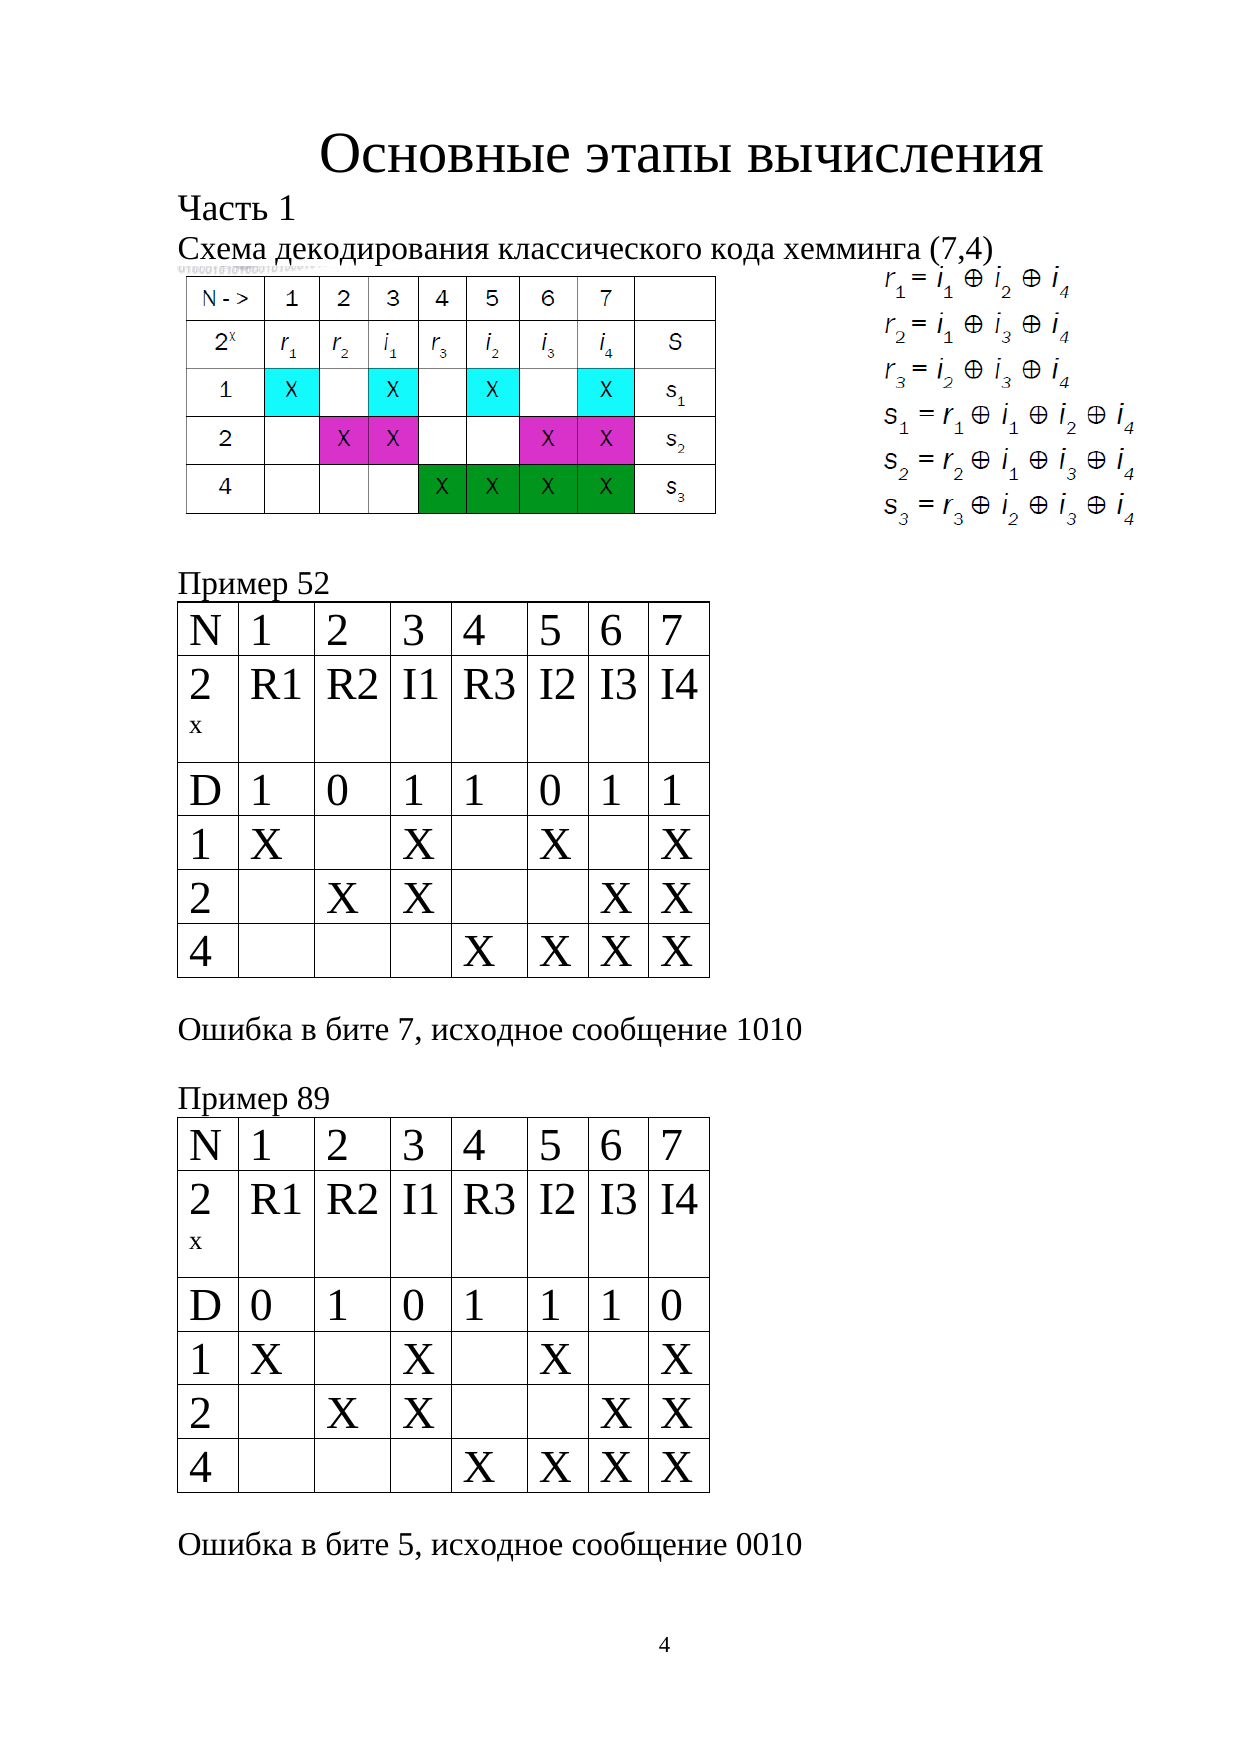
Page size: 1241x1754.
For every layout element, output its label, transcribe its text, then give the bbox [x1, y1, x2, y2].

table_cell X [391, 1332, 451, 1384]
table_cell I4 [649, 656, 709, 762]
table_cell X [589, 924, 648, 977]
table_header 6 [589, 603, 648, 655]
table_cell 1 [391, 763, 451, 815]
table_cell [452, 816, 527, 869]
table_cell [528, 1385, 588, 1438]
table_cell X [391, 870, 451, 923]
table_cell 1 [528, 1278, 588, 1331]
table_cell I1 [391, 1171, 451, 1277]
table_cell [239, 924, 314, 977]
table_cell I1 [391, 656, 451, 762]
table_cell 2x [178, 656, 238, 762]
table_cell I3 [589, 656, 648, 762]
table_cell X [528, 816, 588, 869]
table_header 7 [649, 1118, 709, 1170]
table_cell 0 [528, 763, 588, 815]
text Пример 52 [177, 563, 1152, 601]
table_cell [391, 1439, 451, 1492]
table_cell 1 [239, 763, 314, 815]
table_cell X [315, 1385, 390, 1438]
table_header N [178, 1118, 238, 1170]
table_cell 1 [589, 763, 648, 815]
table_cell [315, 1439, 390, 1492]
table_cell 4 [178, 1439, 238, 1492]
table_header 3 [391, 603, 451, 655]
table_cell [239, 1439, 314, 1492]
table_cell I3 [589, 1171, 648, 1277]
table_cell X [452, 924, 527, 977]
table_cell X [452, 1439, 527, 1492]
table_cell R2 [315, 656, 390, 762]
table_header 5 [528, 603, 588, 655]
table_cell R3 [452, 1171, 527, 1277]
table_cell 1 [178, 816, 238, 869]
table_cell X [239, 1332, 314, 1384]
table_cell X [391, 816, 451, 869]
table_cell I2 [528, 656, 588, 762]
table_cell I4 [649, 1171, 709, 1277]
table_cell 0 [239, 1278, 314, 1331]
table_header 4 [452, 603, 527, 655]
table_cell 1 [315, 1278, 390, 1331]
table_cell X [649, 1439, 709, 1492]
table_cell 0 [649, 1278, 709, 1331]
table_cell 1 [452, 1278, 527, 1331]
text Ошибка в бите 7, исходное сообщение 1010 [177, 1009, 1152, 1047]
table_cell [452, 1385, 527, 1438]
text Часть 1 [177, 185, 1152, 228]
table_cell [315, 1332, 390, 1384]
table_cell 1 [452, 763, 527, 815]
table_cell X [589, 870, 648, 923]
table_header 4 [452, 1118, 527, 1170]
subtitle Основные этапы вычисления [212, 118, 1152, 185]
text Ошибка в бите 5, исходное сообщение 0010 [177, 1524, 1152, 1562]
table_cell R3 [452, 656, 527, 762]
table_header 2 [315, 603, 390, 655]
table_cell X [589, 1439, 648, 1492]
table_cell I2 [528, 1171, 588, 1277]
table_cell X [391, 1385, 451, 1438]
table_cell X [649, 870, 709, 923]
table_cell X [528, 924, 588, 977]
table_cell [589, 816, 648, 869]
table_header 6 [589, 1118, 648, 1170]
table_cell 1 [589, 1278, 648, 1331]
picture [177, 266, 1152, 537]
table_header 3 [391, 1118, 451, 1170]
table_cell X [528, 1439, 588, 1492]
table_cell X [239, 816, 314, 869]
table_cell [239, 870, 314, 923]
text Схема декодирования классического кода хемминга (7,4) [177, 228, 1152, 266]
table_cell X [528, 1332, 588, 1384]
table_cell 1 [178, 1332, 238, 1384]
table_header N [178, 603, 238, 655]
table_cell 2x [178, 1171, 238, 1277]
table_cell 0 [391, 1278, 451, 1331]
table_cell [315, 816, 390, 869]
table_cell D [178, 1278, 238, 1331]
table_header 5 [528, 1118, 588, 1170]
table_cell [239, 1385, 314, 1438]
table_cell R1 [239, 1171, 314, 1277]
table_cell R2 [315, 1171, 390, 1277]
table_cell [315, 924, 390, 977]
table_cell [452, 870, 527, 923]
text Пример 89 [177, 1078, 1152, 1117]
table_header 1 [239, 1118, 314, 1170]
table_cell 0 [315, 763, 390, 815]
table_cell X [649, 924, 709, 977]
table_cell [528, 870, 588, 923]
table_cell [391, 924, 451, 977]
table_cell R1 [239, 656, 314, 762]
table_cell X [315, 870, 390, 923]
table_cell X [649, 816, 709, 869]
table_cell 2 [178, 870, 238, 923]
table_cell [452, 1332, 527, 1384]
table_header 7 [649, 603, 709, 655]
table_cell X [649, 1385, 709, 1438]
table_header 2 [315, 1118, 390, 1170]
table_header 1 [239, 603, 314, 655]
table_cell [589, 1332, 648, 1384]
table_cell 1 [649, 763, 709, 815]
table_cell 4 [178, 924, 238, 977]
table_cell D [178, 763, 238, 815]
table_cell X [589, 1385, 648, 1438]
table_cell 2 [178, 1385, 238, 1438]
table_cell X [649, 1332, 709, 1384]
